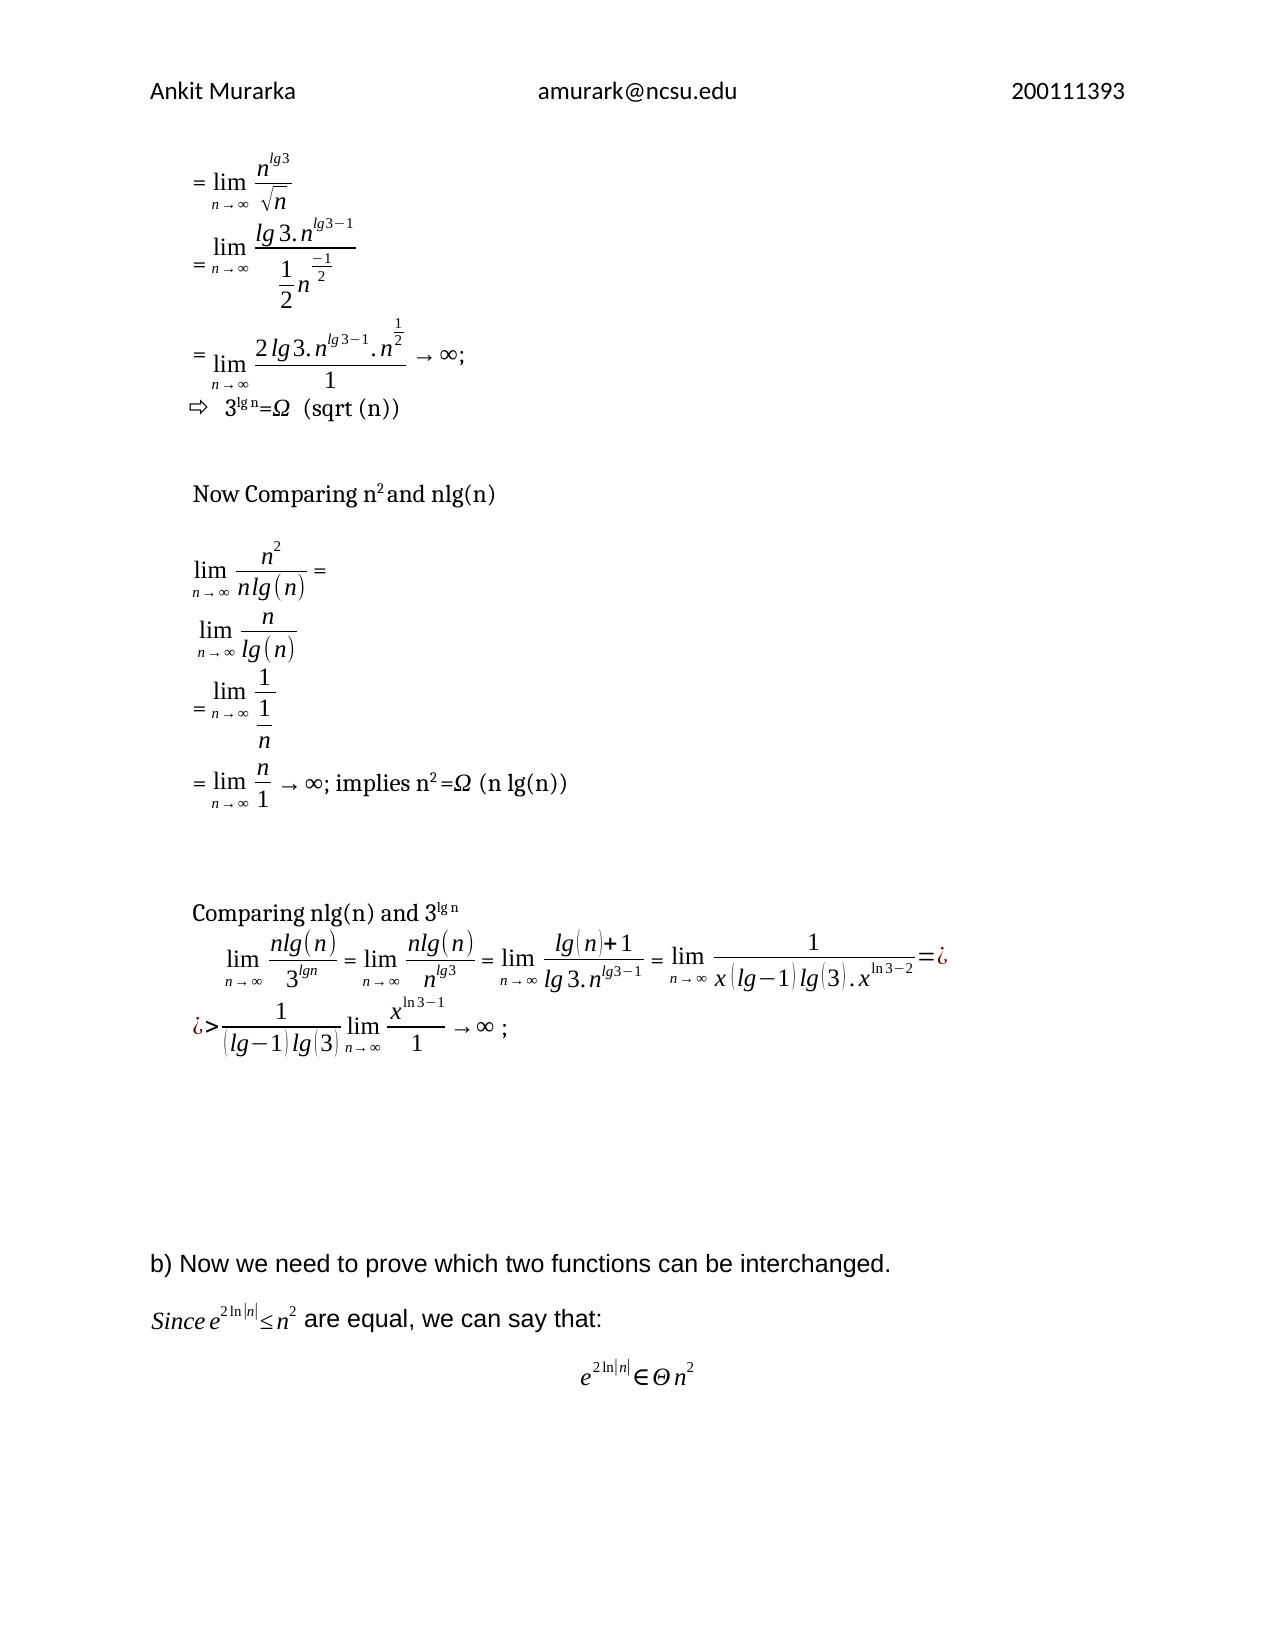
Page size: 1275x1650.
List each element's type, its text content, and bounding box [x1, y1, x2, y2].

text b) Now we need to prove which two functions can be interchanged. [150, 1249, 1125, 1278]
list = [192, 664, 1125, 754]
list Comparing nlg(n) and 3lg n [192, 899, 1125, 928]
list = = = ; [192, 928, 1125, 1059]
list = ; implies n2 = (n lg(n)) [192, 754, 1125, 813]
list = [192, 150, 1125, 214]
text are equal, we can say that: [150, 1303, 1125, 1334]
list 3lg n= (sqrt (n)) [187, 394, 1125, 423]
list = [192, 538, 1125, 602]
list = ; [192, 314, 1125, 394]
list Now Comparing n2 and nlg(n) [192, 480, 1125, 509]
list = [192, 214, 1125, 314]
